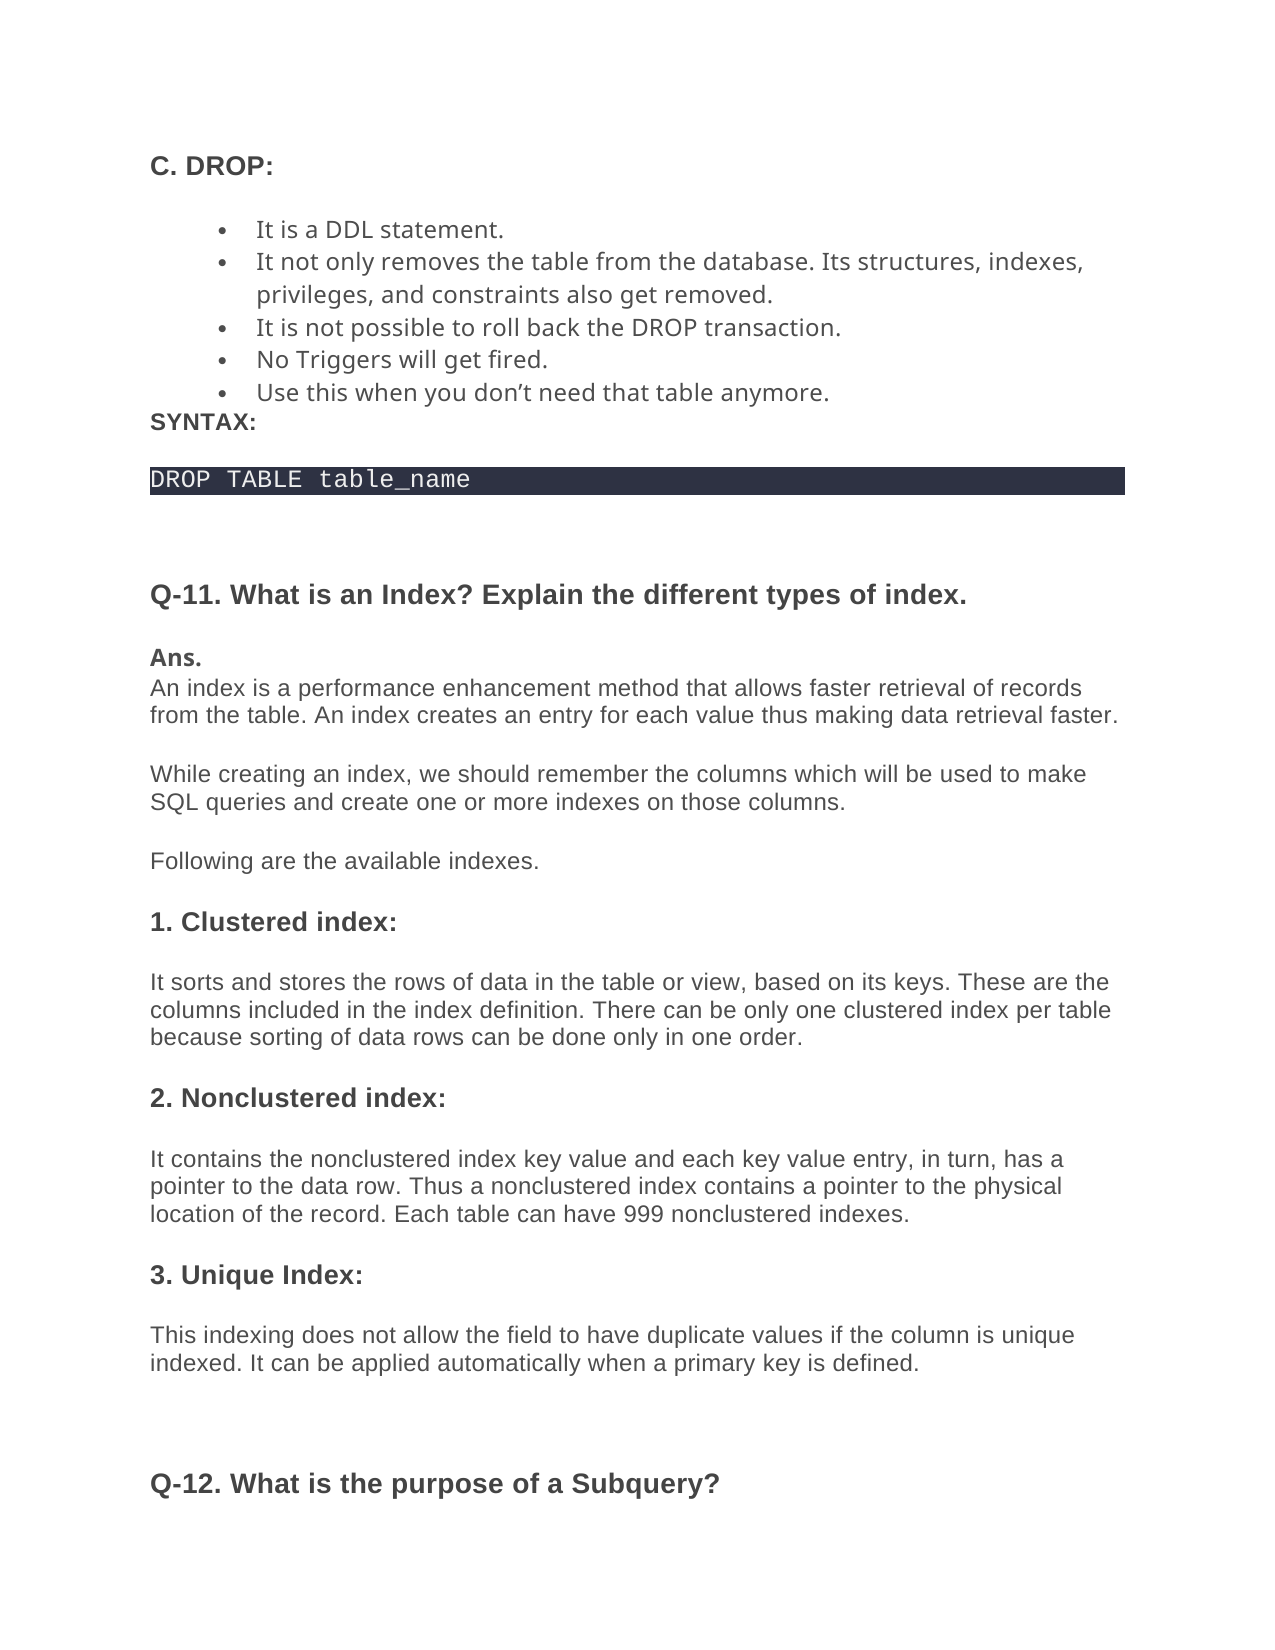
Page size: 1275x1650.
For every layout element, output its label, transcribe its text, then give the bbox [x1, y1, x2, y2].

list It not only removes the table from the database. Its structures, indexes, privileges, and constraints also get removed. [219, 245, 1125, 310]
text 3. Unique Index: [150, 1259, 1125, 1290]
list It is a DDL statement. [219, 212, 1125, 245]
text SYNTAX: [150, 408, 1125, 436]
text DROP TABLE table_name [150, 467, 1125, 495]
text C. DROP: [150, 150, 1125, 181]
list Use this when you don’t need that table anymore. [219, 376, 1125, 408]
text It contains the nonclustered index key value and each key value entry, in turn, has a pointer to the data row. Thus a nonclustered index contains a pointer to the physical location of the record. Each table can have 999 nonclustered indexes. [150, 1145, 1125, 1227]
text An index is a performance enhancement method that allows faster retrieval of records from the table. An index creates an entry for each value thus making data retrieval faster. [150, 674, 1125, 729]
text This indexing does not allow the field to have duplicate values if the column is unique indexed. It can be applied automatically when a primary key is defined. [150, 1321, 1125, 1376]
text Ans. [150, 641, 1125, 674]
list It is not possible to roll back the DROP transaction. [219, 310, 1125, 343]
text Q-12. What is the purpose of a Subquery? [150, 1467, 1125, 1499]
text While creating an index, we should remember the columns which will be used to make SQL queries and create one or more indexes on those columns. [150, 760, 1125, 816]
text Q-11. What is an Index? Explain the different types of index. [150, 578, 1125, 610]
text 1. Clustered index: [150, 906, 1125, 937]
text Following are the available indexes. [150, 847, 1125, 874]
text It sorts and stores the rows of data in the table or view, based on its keys. These are the columns included in the index definition. There can be only one clustered index per table because sorting of data rows can be done only in one order. [150, 968, 1125, 1051]
list No Triggers will get fired. [219, 343, 1125, 376]
text 2. Nonclustered index: [150, 1082, 1125, 1113]
